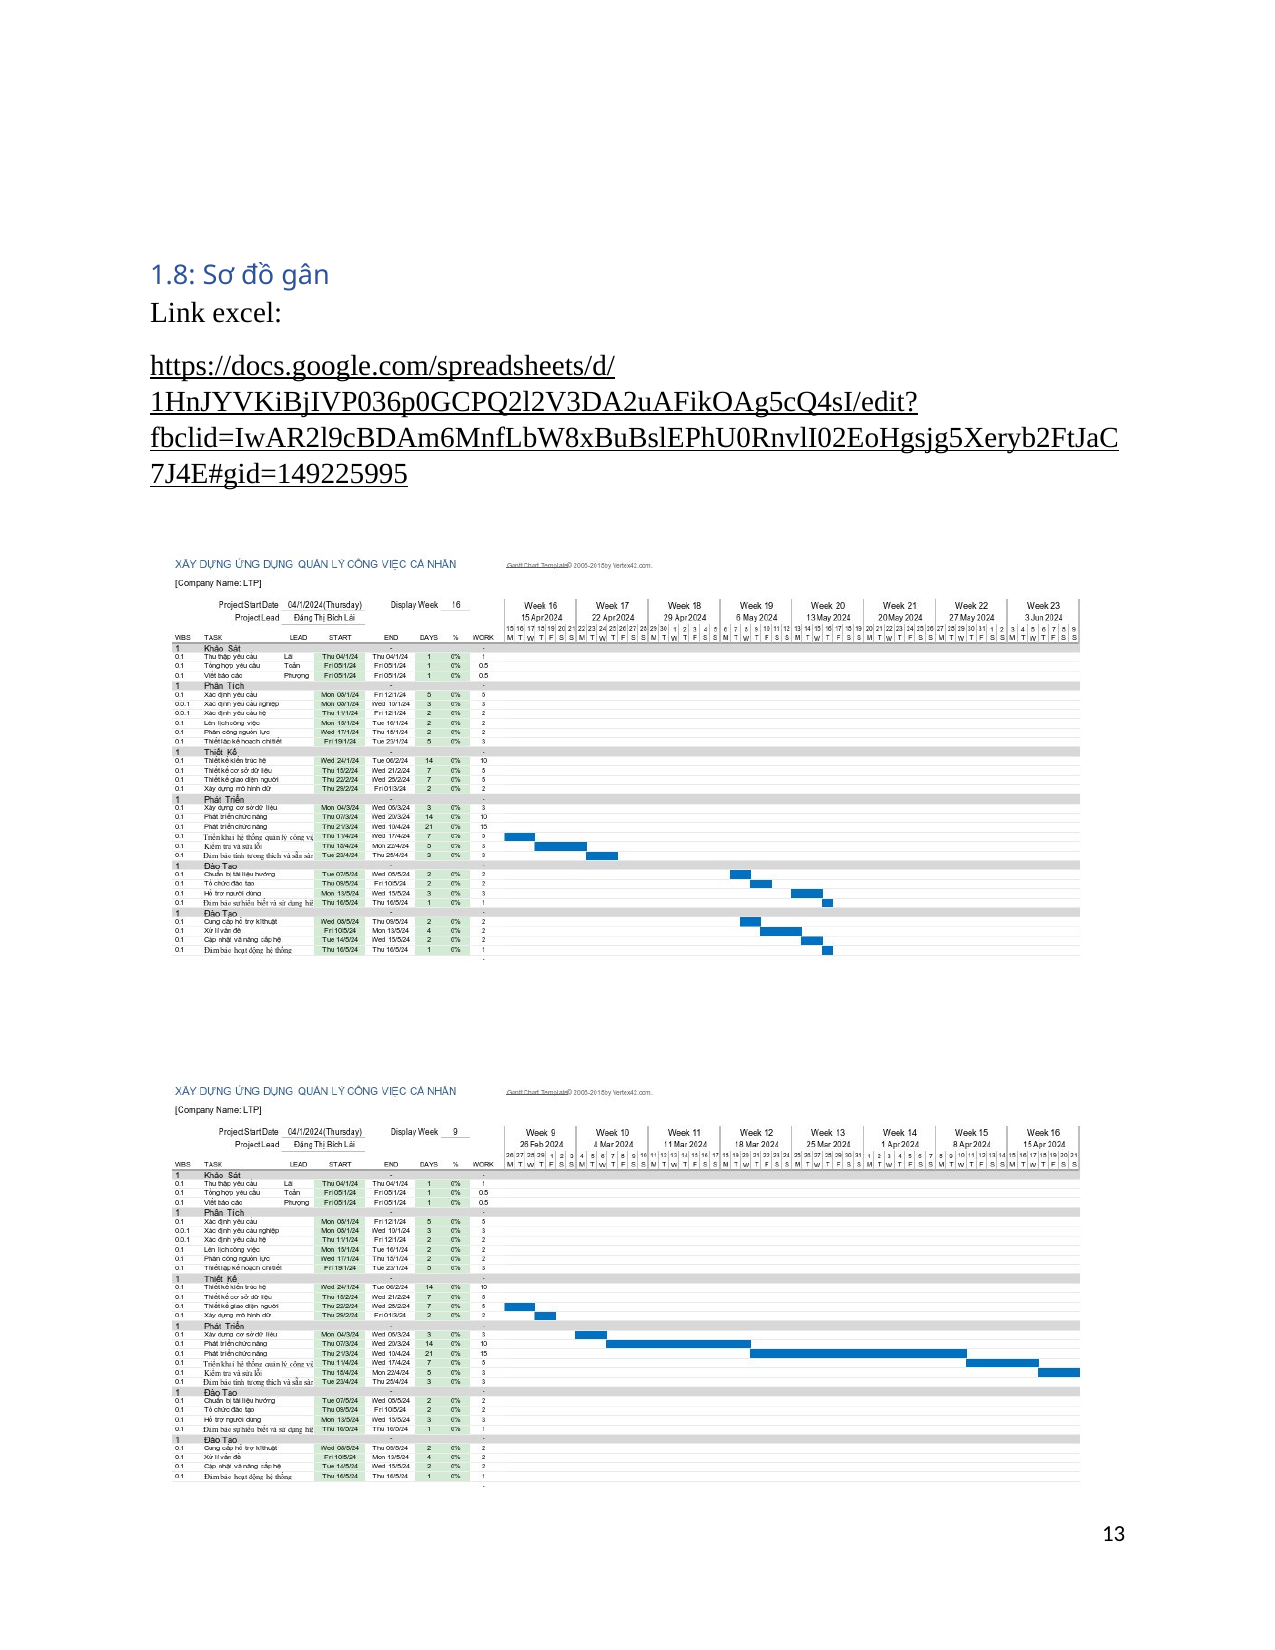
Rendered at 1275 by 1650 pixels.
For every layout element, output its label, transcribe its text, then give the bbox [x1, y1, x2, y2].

picture [150, 1036, 1110, 1487]
text https://docs.google.com/spreadsheets/d/1HnJYVKiBjIVP036p0GCPQ2l2V3DA2uAFikOAg5cQ4sI/edit?fbclid=IwAR2l9cBDAm6MnfLbW8xBuBslEPhU0RnvlI02EoHgsjg5Xeryb2FtJaC7J4E#gid=149225995 [150, 348, 1125, 490]
text Link excel: [150, 295, 1125, 329]
picture [150, 509, 1110, 964]
subtitle 1.8: Sơ đồ gân [150, 256, 1125, 292]
